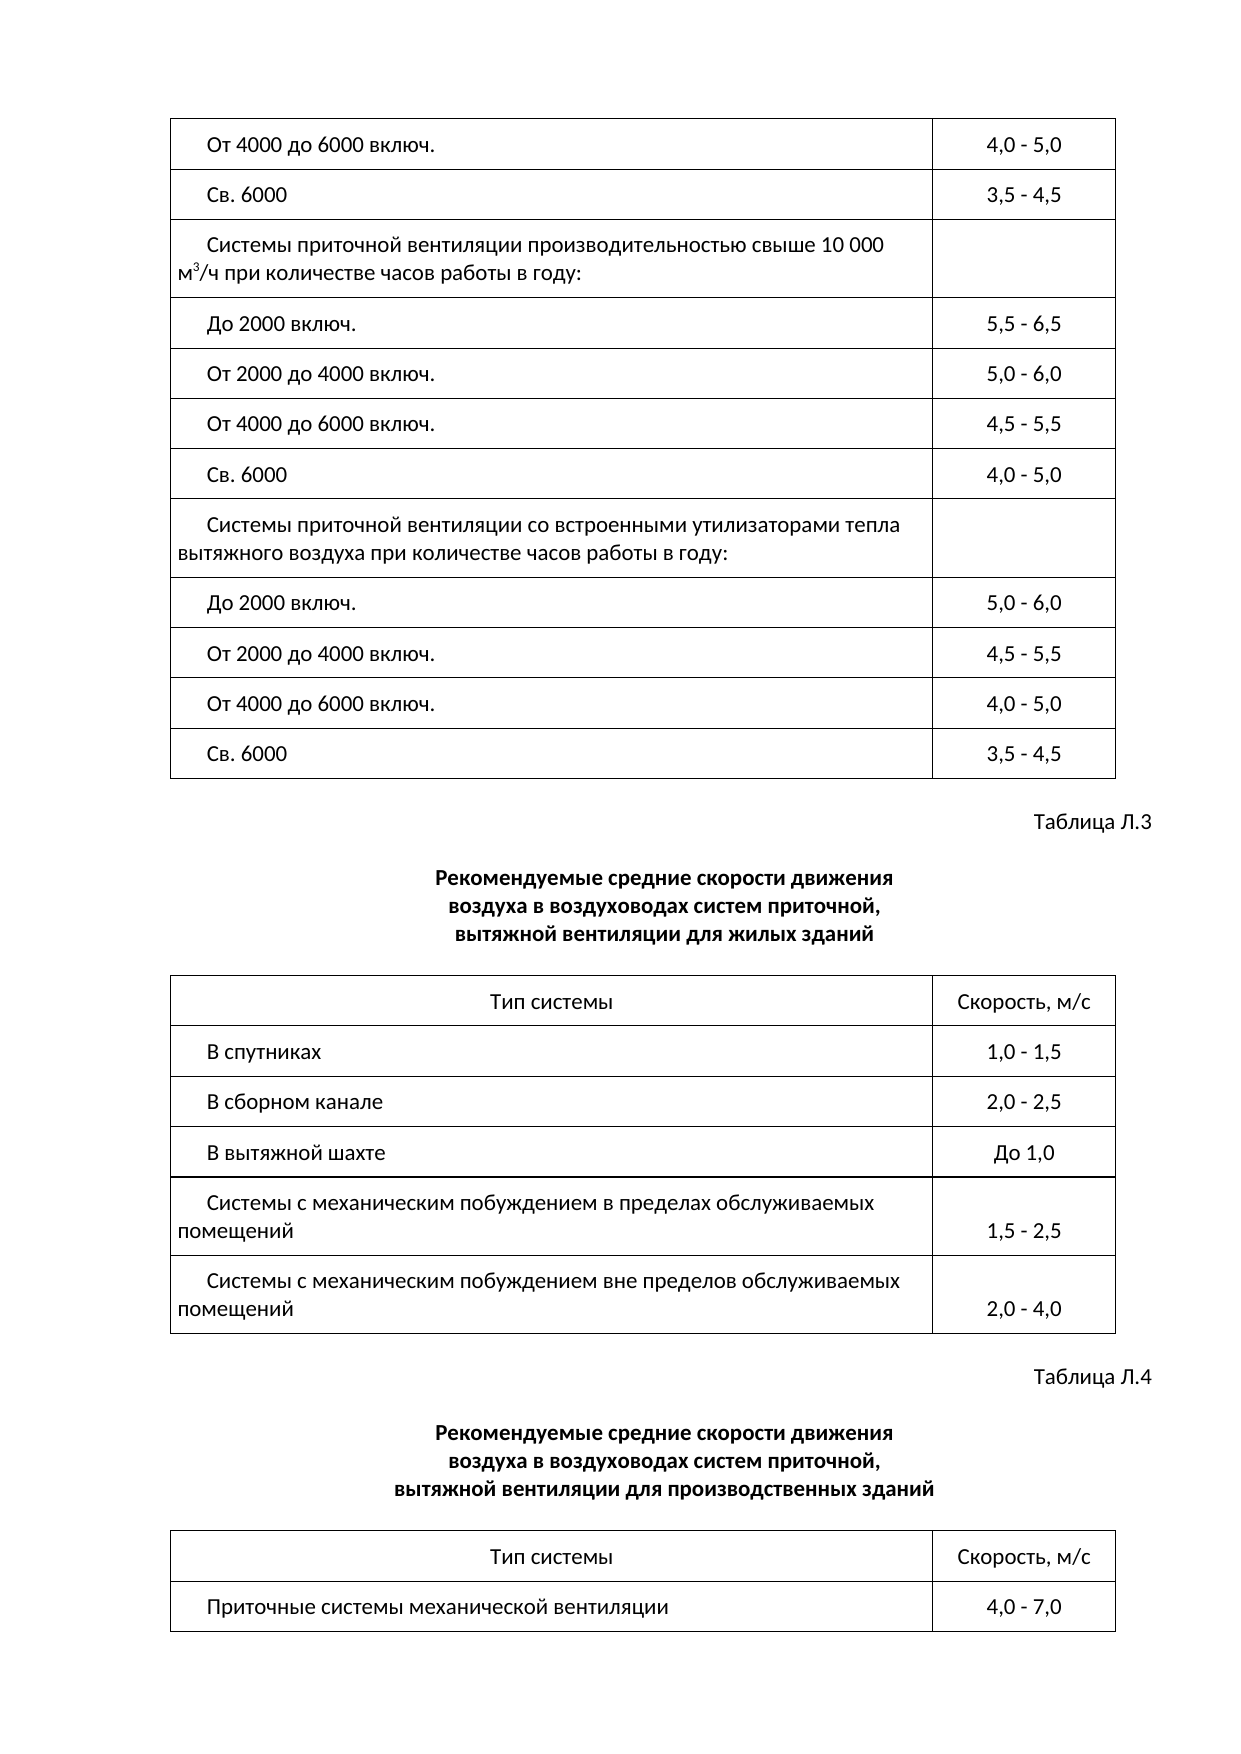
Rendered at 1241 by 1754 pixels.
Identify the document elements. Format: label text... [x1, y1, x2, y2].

table_cell 2,0 - 4,0 [933, 1256, 1115, 1333]
table_cell В спутниках [171, 1026, 932, 1076]
table_cell 4,5 - 5,5 [933, 628, 1115, 677]
table_cell 1,5 - 2,5 [933, 1178, 1115, 1255]
text вытяжной вентиляции для жилых зданий [177, 919, 1152, 947]
table_cell 4,0 - 5,0 [933, 678, 1115, 728]
text Таблица Л.4 [177, 1362, 1152, 1390]
text воздуха в воздуховодах систем приточной, [177, 1446, 1152, 1474]
table_cell 5,0 - 6,0 [933, 578, 1115, 627]
table_cell [933, 499, 1115, 577]
table_cell От 2000 до 4000 включ. [171, 628, 932, 677]
table_cell Св. 6000 [171, 170, 932, 219]
text воздуха в воздуховодах систем приточной, [177, 891, 1152, 919]
table_cell 3,5 - 4,5 [933, 170, 1115, 219]
table_cell От 4000 до 6000 включ. [171, 678, 932, 728]
table_cell Системы приточной вентиляции производительностью свыше 10 000 м3/ч при количестве часов работы в году: [171, 220, 932, 297]
table_cell До 1,0 [933, 1127, 1115, 1176]
table_cell 2,0 - 2,5 [933, 1077, 1115, 1126]
table_cell 4,0 - 5,0 [933, 449, 1115, 498]
table_cell До 2000 включ. [171, 578, 932, 627]
table_header Тип системы [171, 1531, 932, 1581]
text вытяжной вентиляции для производственных зданий [177, 1474, 1152, 1502]
table_cell От 4000 до 6000 включ. [171, 119, 932, 168]
table_cell 5,5 - 6,5 [933, 298, 1115, 347]
table_cell [933, 220, 1115, 297]
table_cell 4,0 - 7,0 [933, 1582, 1115, 1631]
table_header Скорость, м/с [933, 976, 1115, 1025]
table_cell Системы с механическим побуждением вне пределов обслуживаемых помещений [171, 1256, 932, 1333]
table_cell 4,0 - 5,0 [933, 119, 1115, 168]
table_cell Системы с механическим побуждением в пределах обслуживаемых помещений [171, 1178, 932, 1255]
table_cell От 4000 до 6000 включ. [171, 399, 932, 448]
table_cell 4,5 - 5,5 [933, 399, 1115, 448]
table_cell Системы приточной вентиляции со встроенными утилизаторами тепла вытяжного воздуха при количестве часов работы в году: [171, 499, 932, 577]
table_cell 5,0 - 6,0 [933, 349, 1115, 398]
table_cell От 2000 до 4000 включ. [171, 349, 932, 398]
table_cell Приточные системы механической вентиляции [171, 1582, 932, 1631]
table_header Тип системы [171, 976, 932, 1025]
table_cell До 2000 включ. [171, 298, 932, 347]
table_cell В вытяжной шахте [171, 1127, 932, 1176]
table_cell Св. 6000 [171, 449, 932, 498]
table_cell 1,0 - 1,5 [933, 1026, 1115, 1076]
table_header Скорость, м/с [933, 1531, 1115, 1581]
table_cell 3,5 - 4,5 [933, 729, 1115, 778]
text Таблица Л.3 [177, 807, 1152, 835]
table_cell В сборном канале [171, 1077, 932, 1126]
table_cell Св. 6000 [171, 729, 932, 778]
text Рекомендуемые средние скорости движения [177, 1418, 1152, 1446]
text Рекомендуемые средние скорости движения [177, 863, 1152, 891]
